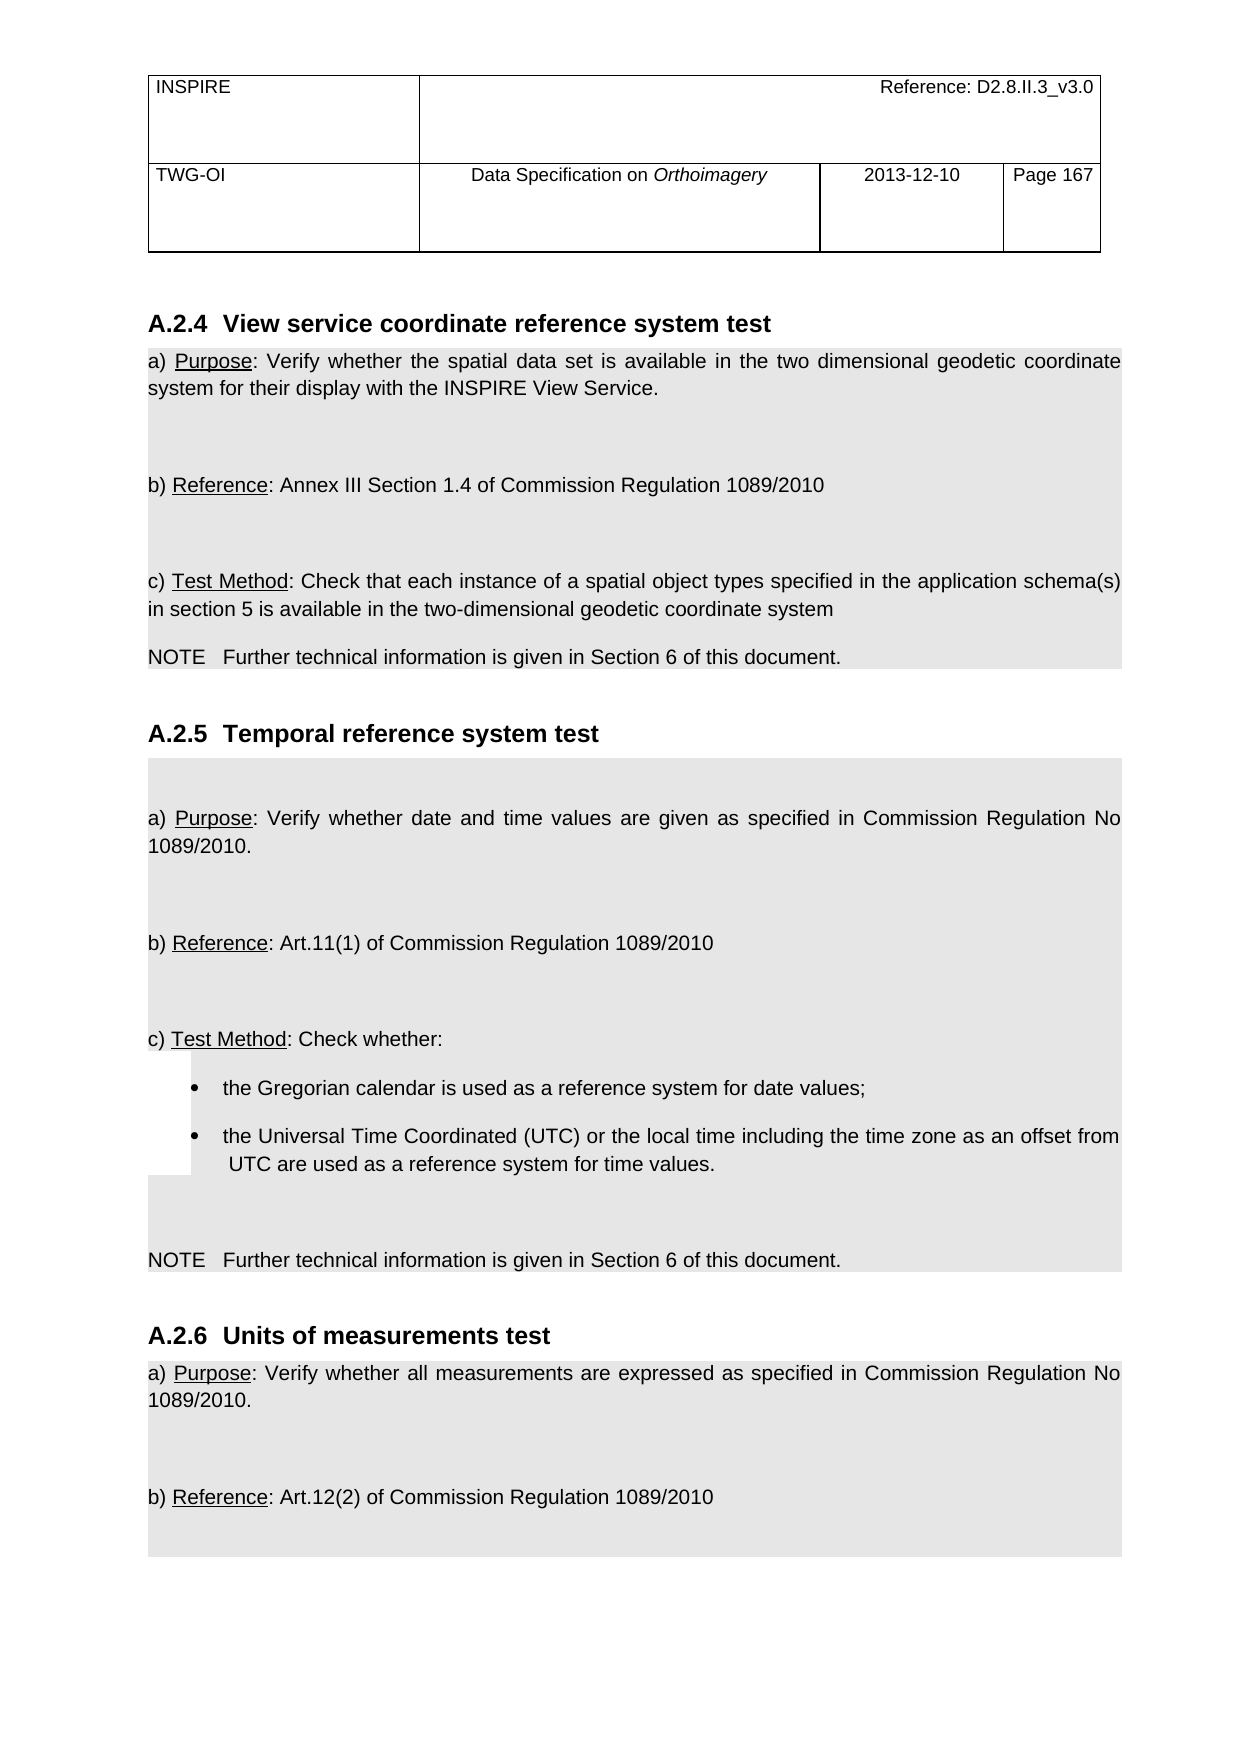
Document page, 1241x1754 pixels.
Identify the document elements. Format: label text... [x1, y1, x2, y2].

list Temporal reference system test [148, 718, 1122, 747]
text b) Reference: Art.11(1) of Commission Regulation 1089/2010 [148, 930, 1122, 954]
list Units of measurements test [148, 1321, 1122, 1350]
text b) Reference: Annex III Section 1.4 of Commission Regulation 1089/2010 [148, 473, 1122, 497]
list the Gregorian calendar is used as a reference system for date values; [191, 1075, 1122, 1099]
list View service coordinate reference system test [148, 309, 1122, 338]
text NOTE Further technical information is given in Section 6 of this document. [148, 1248, 1122, 1272]
list the Universal Time Coordinated (UTC) or the local time including the time zone as an offset from UTC are used as a reference system for time values. [191, 1124, 1122, 1175]
text a) Purpose: Verify whether date and time values are given as specified in Commission Regulation No 1089/2010. [148, 806, 1122, 858]
text c) Test Method: Check whether: [148, 1027, 1122, 1051]
text b) Reference: Art.12(2) of Commission Regulation 1089/2010 [148, 1485, 1122, 1509]
text a) Purpose: Verify whether the spatial data set is available in the two dimensional geodetic coordinate system for their display with the INSPIRE View Service. [148, 348, 1122, 400]
text c) Test Method: Check that each instance of a spatial object types specified in the application schema(s) in section 5 is available in the two-dimensional geodetic coordinate system [148, 569, 1122, 621]
text NOTE Further technical information is given in Section 6 of this document. [148, 645, 1122, 669]
text a) Purpose: Verify whether all measurements are expressed as specified in Commission Regulation No 1089/2010. [148, 1361, 1122, 1412]
